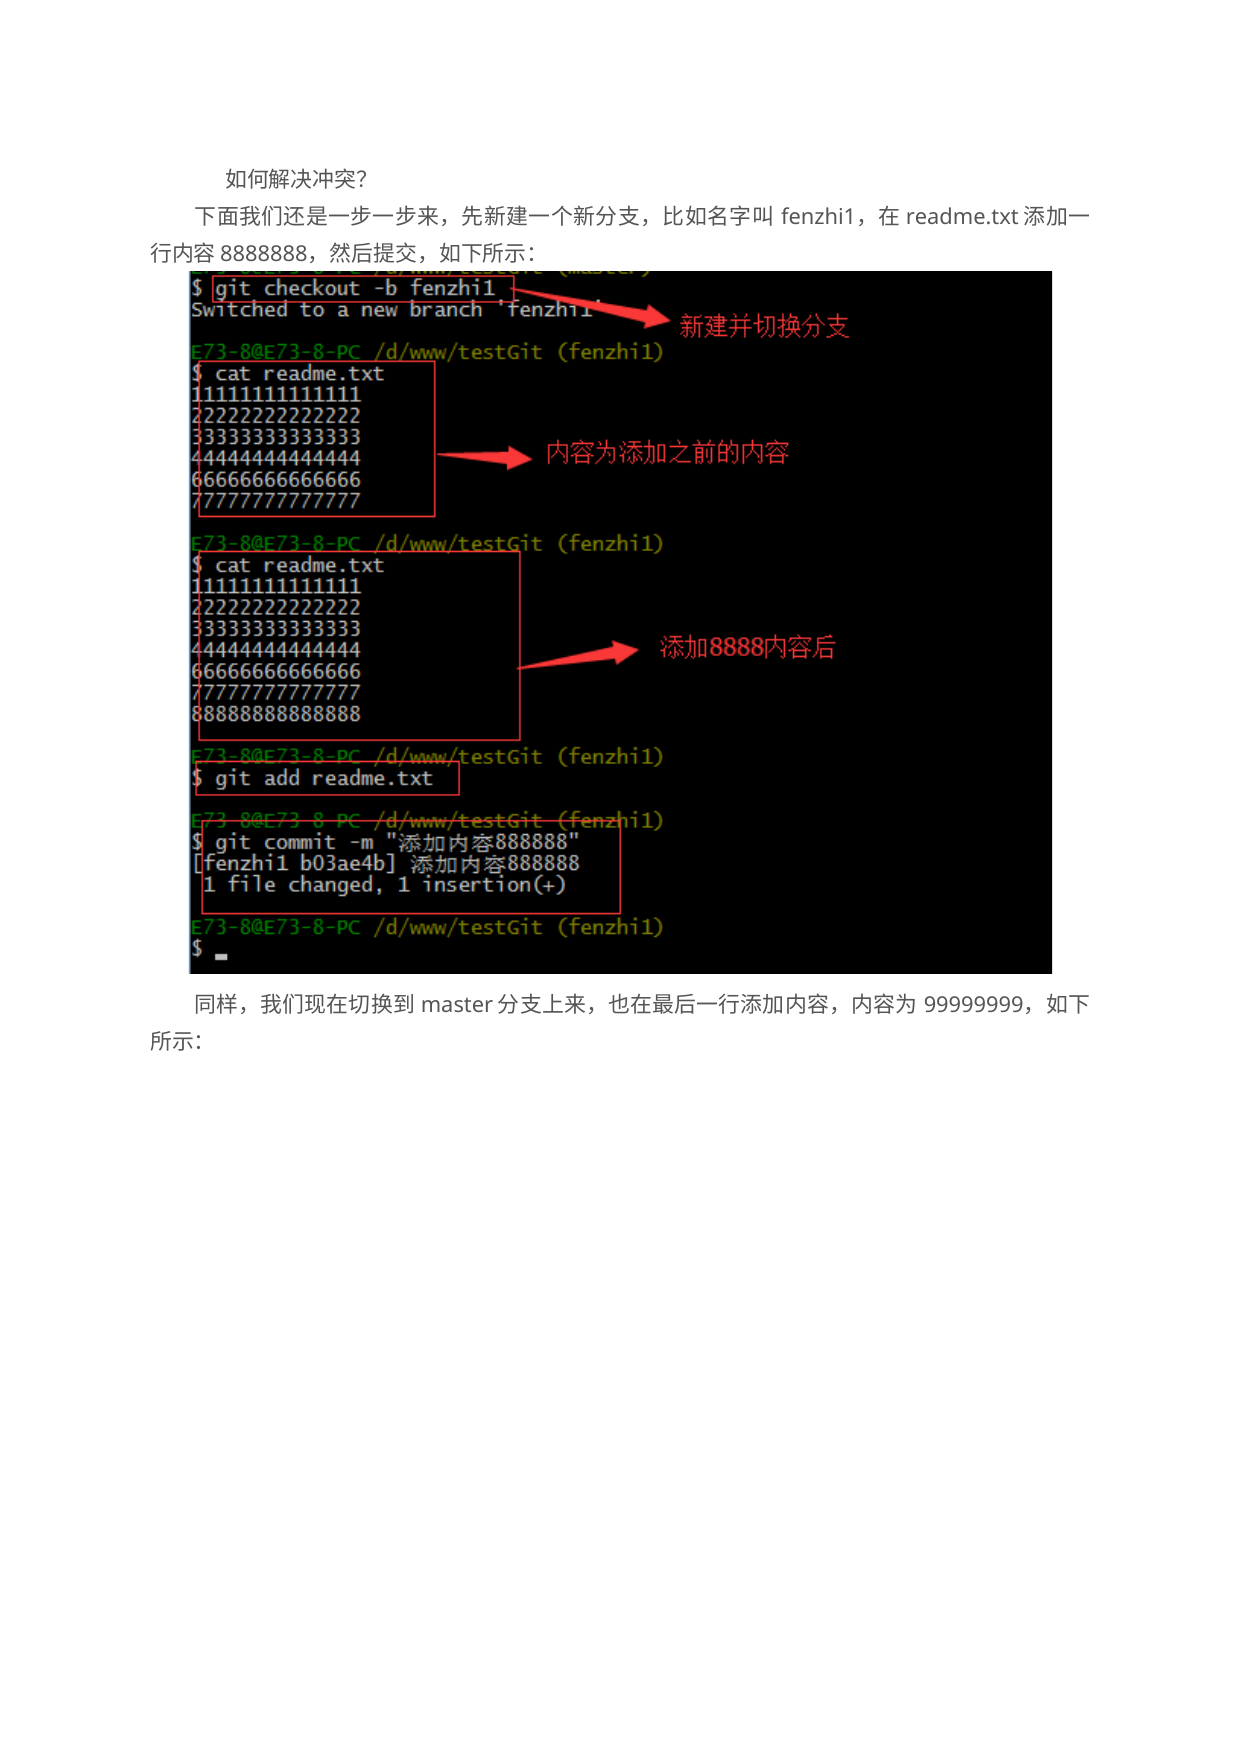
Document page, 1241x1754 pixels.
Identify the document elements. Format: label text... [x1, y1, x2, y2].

text 下面我们还是一步一步来，先新建一个新分支，比如名字叫fenzhi1，在readme.txt添加一行内容8888888，然后提交，如下所示： [150, 198, 1090, 268]
picture [188, 271, 1053, 974]
list 如何解决冲突？ [150, 162, 1090, 194]
text 同样，我们现在切换到master分支上来，也在最后一行添加内容，内容为99999999，如下所示： [150, 987, 1090, 1056]
